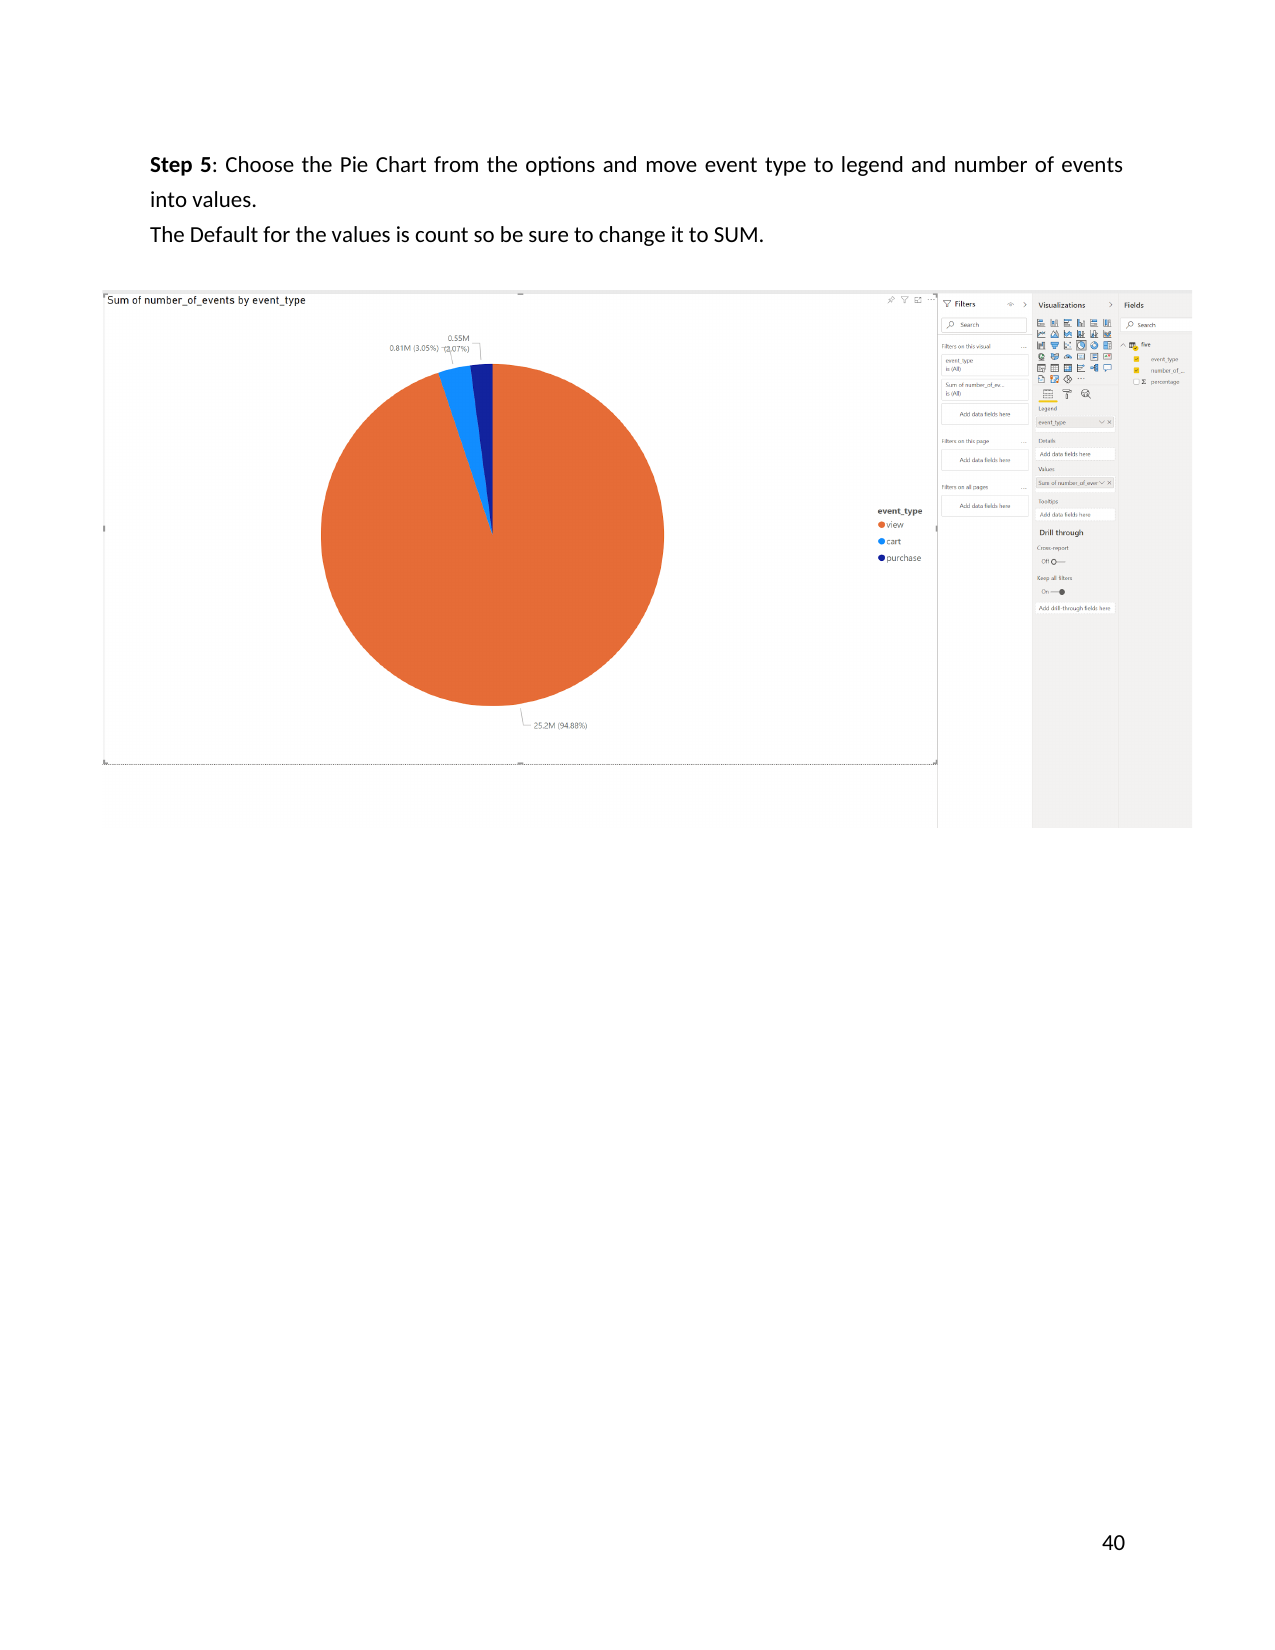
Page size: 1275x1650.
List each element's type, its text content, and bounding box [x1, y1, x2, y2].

picture [102, 290, 1193, 828]
text The Default for the values is count so be sure to change it to SUM. [150, 220, 1125, 248]
text Step 5: Choose the Pie Chart from the options and move event type to legend and number of events into values. [150, 150, 1125, 213]
